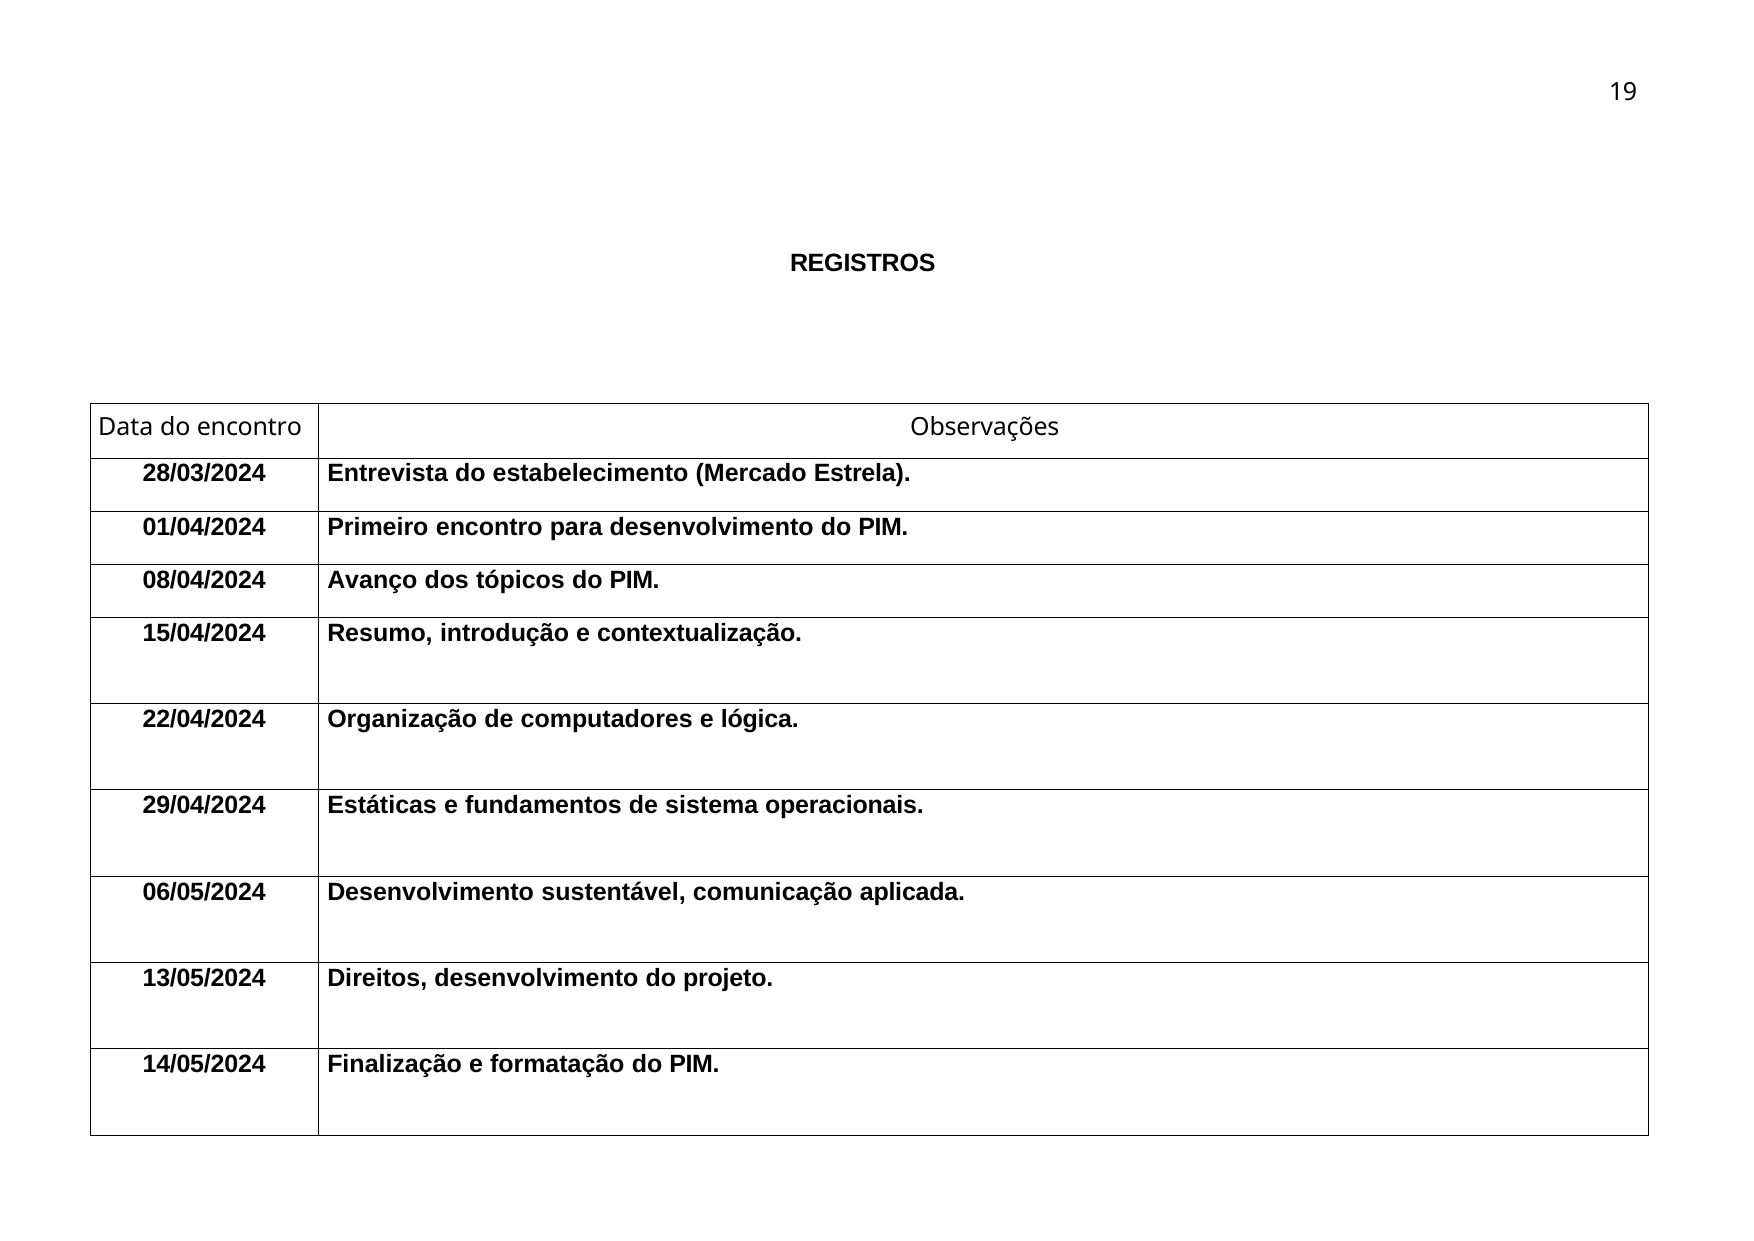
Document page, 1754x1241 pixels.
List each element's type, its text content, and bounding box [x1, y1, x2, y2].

table_cell 01/04/2024 [91, 512, 318, 564]
table_cell Organização de computadores e lógica. [319, 704, 1648, 789]
table_cell Resumo, introdução e contextualização. [319, 618, 1648, 703]
table_cell 15/04/2024 [91, 618, 318, 703]
table_cell Primeiro encontro para desenvolvimento do PIM. [319, 512, 1648, 564]
table_cell Finalização e formatação do PIM. [319, 1049, 1648, 1134]
table_cell Avanço dos tópicos do PIM. [319, 565, 1648, 617]
table_cell 28/03/2024 [91, 459, 318, 511]
table_cell 06/05/2024 [91, 877, 318, 962]
table_header Observações [319, 404, 1648, 457]
table_cell Desenvolvimento sustentável, comunicação aplicada. [319, 877, 1648, 962]
table_cell Estáticas e fundamentos de sistema operacionais. [319, 790, 1648, 876]
table_cell Entrevista do estabelecimento (Mercado Estrela). [319, 459, 1648, 511]
table_cell 13/05/2024 [91, 963, 318, 1048]
table_cell 29/04/2024 [91, 790, 318, 876]
table_cell 08/04/2024 [91, 565, 318, 617]
table_cell Direitos, desenvolvimento do projeto. [319, 963, 1648, 1048]
table_cell 22/04/2024 [91, 704, 318, 789]
table_cell 14/05/2024 [91, 1049, 318, 1134]
subtitle REGISTROS [77, 248, 1648, 277]
table_header Data do encontro [91, 404, 318, 457]
